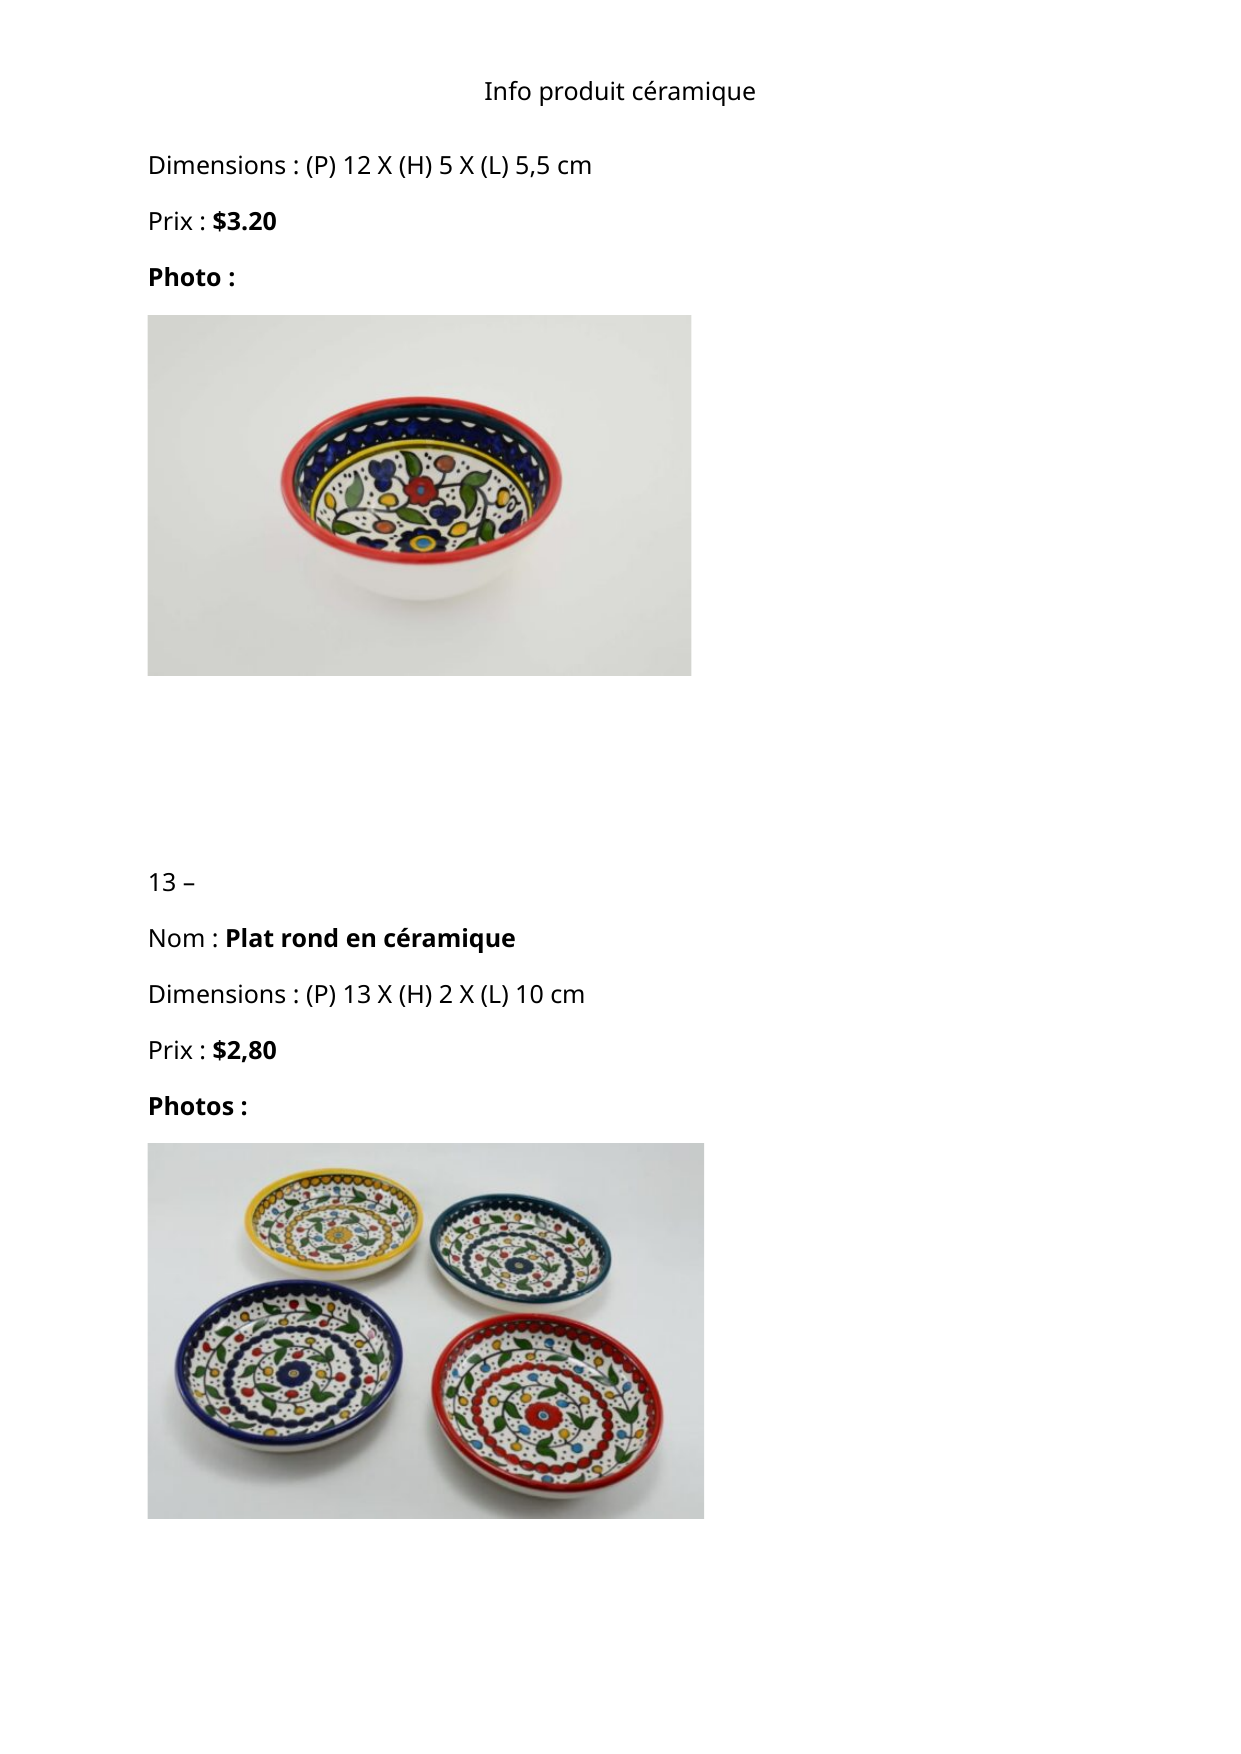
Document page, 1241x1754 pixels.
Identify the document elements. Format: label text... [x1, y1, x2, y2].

picture [147, 1143, 705, 1519]
text Photos : [148, 1088, 1093, 1122]
text Dimensions : (P) 12 X (H) 5 X (L) 5,5 cm [148, 148, 1093, 182]
picture [147, 315, 692, 676]
text Prix : $2,80 [148, 1032, 1093, 1066]
text 13 – [148, 865, 1093, 899]
text Dimensions : (P) 13 X (H) 2 X (L) 10 cm [148, 976, 1093, 1011]
text Photo : [148, 259, 1093, 293]
text Nom : Plat rond en céramique [148, 921, 1093, 955]
text Prix : $3.20 [148, 203, 1093, 237]
